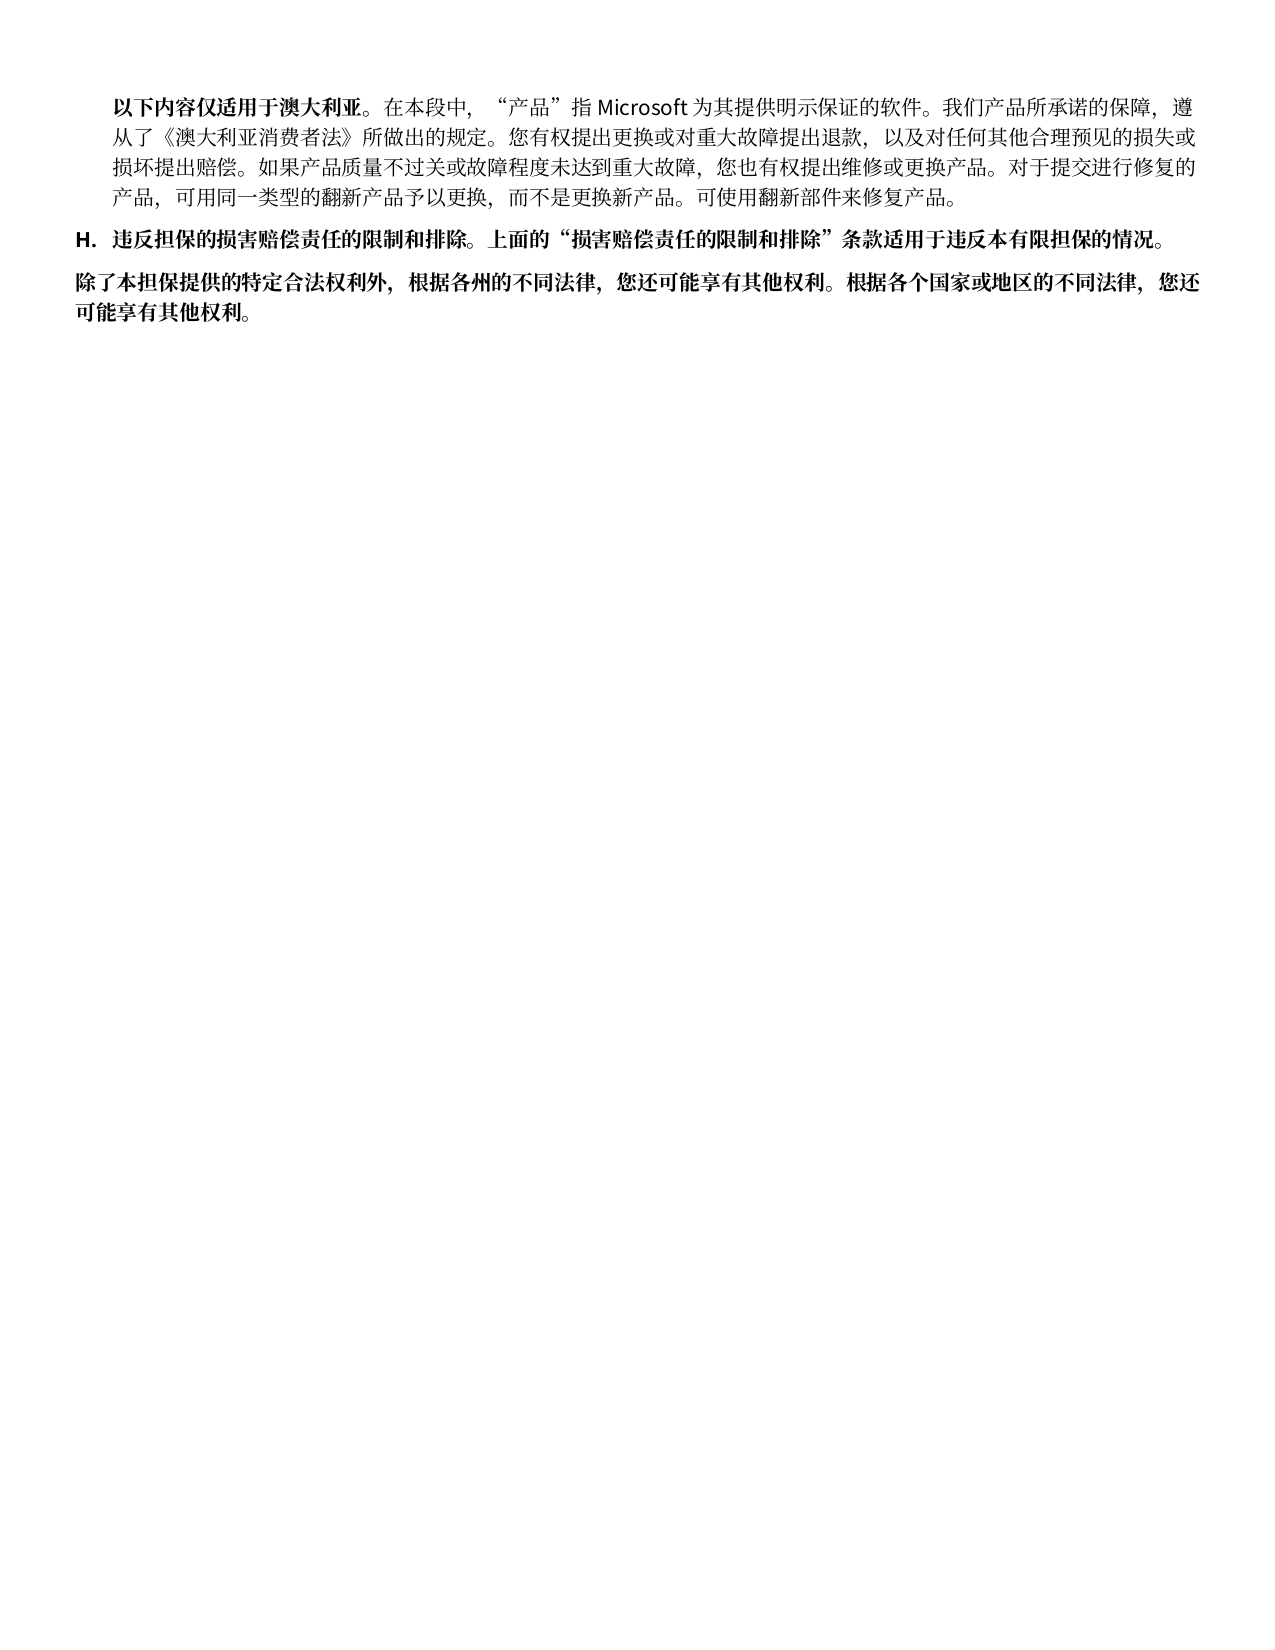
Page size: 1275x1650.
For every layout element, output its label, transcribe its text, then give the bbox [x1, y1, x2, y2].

text 以下内容仅适用于澳大利亚。在本段中，“产品”指 Microsoft 为其提供明示保证的软件。我们产品所承诺的保障，遵从了《澳大利亚消费者法》所做出的规定。您有权提出更换或对重大故障提出退款，以及对任何其他合理预见的损失或损坏提出赔偿。如果产品质量不过关或故障程度未达到重大故障，您也有权提出维修或更换产品。对于提交进行修复的产品，可用同一类型的翻新产品予以更换，而不是更换新产品。可使用翻新部件来修复产品。 [112, 91, 1200, 211]
text 除了本担保提供的特定合法权利外，根据各州的不同法律，您还可能享有其他权利。根据各个国家或地区的不同法律，您还可能享有其他权利。 [75, 266, 1200, 326]
subtitle 违反担保的损害赔偿责任的限制和排除。上面的“损害赔偿责任的限制和排除”条款适用于违反本有限担保的情况。 [75, 224, 1200, 254]
